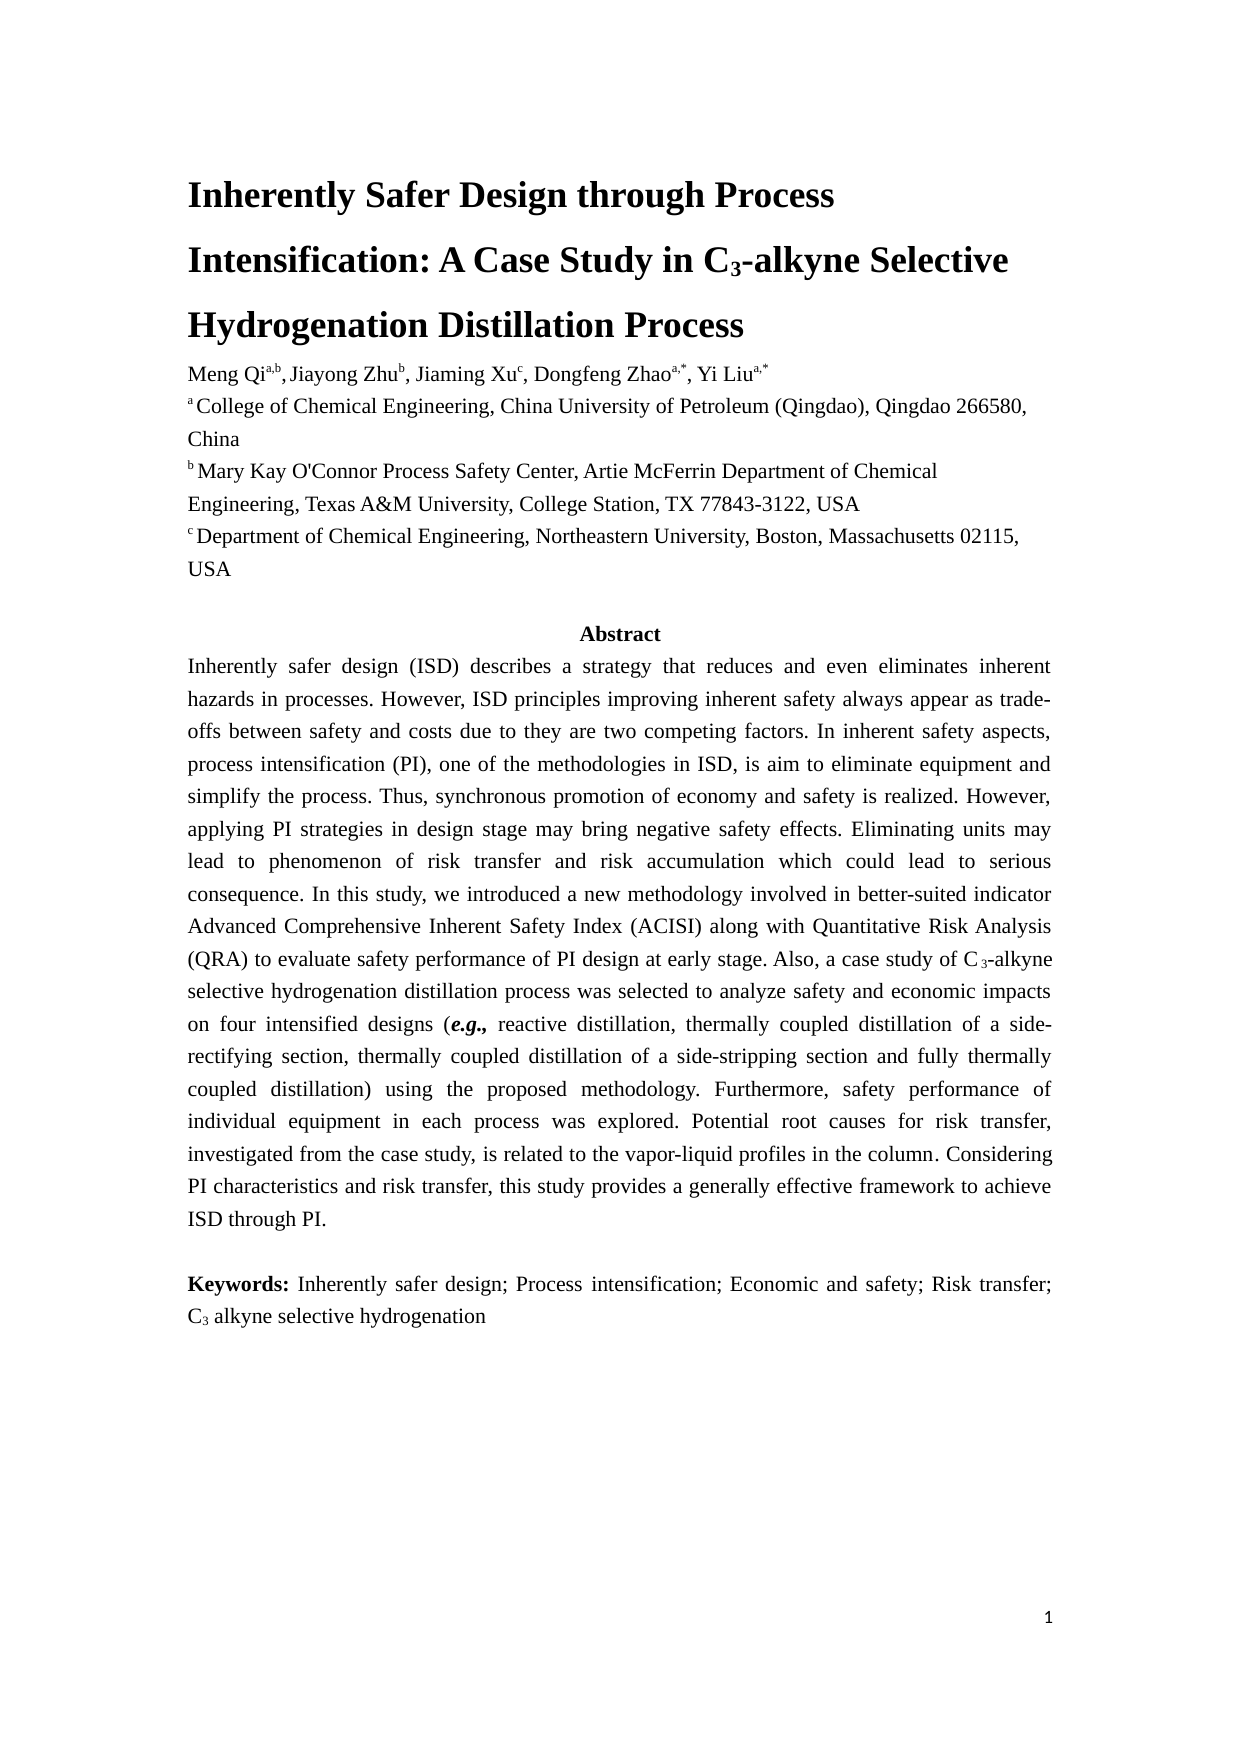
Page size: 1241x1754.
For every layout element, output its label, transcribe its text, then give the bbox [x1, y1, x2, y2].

text Abstract [187, 617, 1053, 649]
text c Department of Chemical Engineering, Northeastern University, Boston, Massachusetts 02115, USA [187, 519, 1053, 584]
text Inherently Safer Design through Process Intensification: A Case Study in C3-alkyne Selective Hydrogenation Distillation Process [187, 162, 1053, 357]
text b Mary Kay O'Connor Process Safety Center, Artie McFerrin Department of Chemical Engineering, Texas A&M University, College Station, TX 77843-3122, USA [187, 454, 1053, 519]
text Inherently safer design (ISD) describes a strategy that reduces and even eliminates inherent hazards in processes. However, ISD principles improving inherent safety always appear as trade-offs between safety and costs due to they are two competing factors. In inherent safety aspects, process intensification (PI), one of the methodologies in ISD, is aim to eliminate equipment and simplify the process. Thus, synchronous promotion of economy and safety is realized. However, applying PI strategies in design stage may bring negative safety effects. Eliminating units may lead to phenomenon of risk transfer and risk accumulation which could lead to serious consequence. In this study, we introduced a new methodology involved in better-suited indicator Advanced Comprehensive Inherent Safety Index (ACISI) along with Quantitative Risk Analysis (QRA) to evaluate safety performance of PI design at early stage. Also, a case study of C3-alkyne selective hydrogenation distillation process was selected to analyze safety and economic impacts on four intensified designs (e.g., reactive distillation, thermally coupled distillation of a side-rectifying section, thermally coupled distillation of a side-stripping section and fully thermally coupled distillation) using the proposed methodology. Furthermore, safety performance of individual equipment in each process was explored. Potential root causes for risk transfer, investigated from the case study, is related to the vapor-liquid profiles in the column. Considering PI characteristics and risk transfer, this study provides a generally effective framework to achieve ISD through PI. [187, 649, 1053, 1234]
text Meng Qia,b, Jiayong Zhub, Jiaming Xuc, Dongfeng Zhaoa,*, Yi Liua,* [187, 357, 1053, 389]
text a College of Chemical Engineering, China University of Petroleum (Qingdao), Qingdao 266580, China [187, 389, 1053, 454]
text Keywords: Inherently safer design; Process intensification; Economic and safety; Risk transfer; C3 alkyne selective hydrogenation [187, 1267, 1053, 1332]
